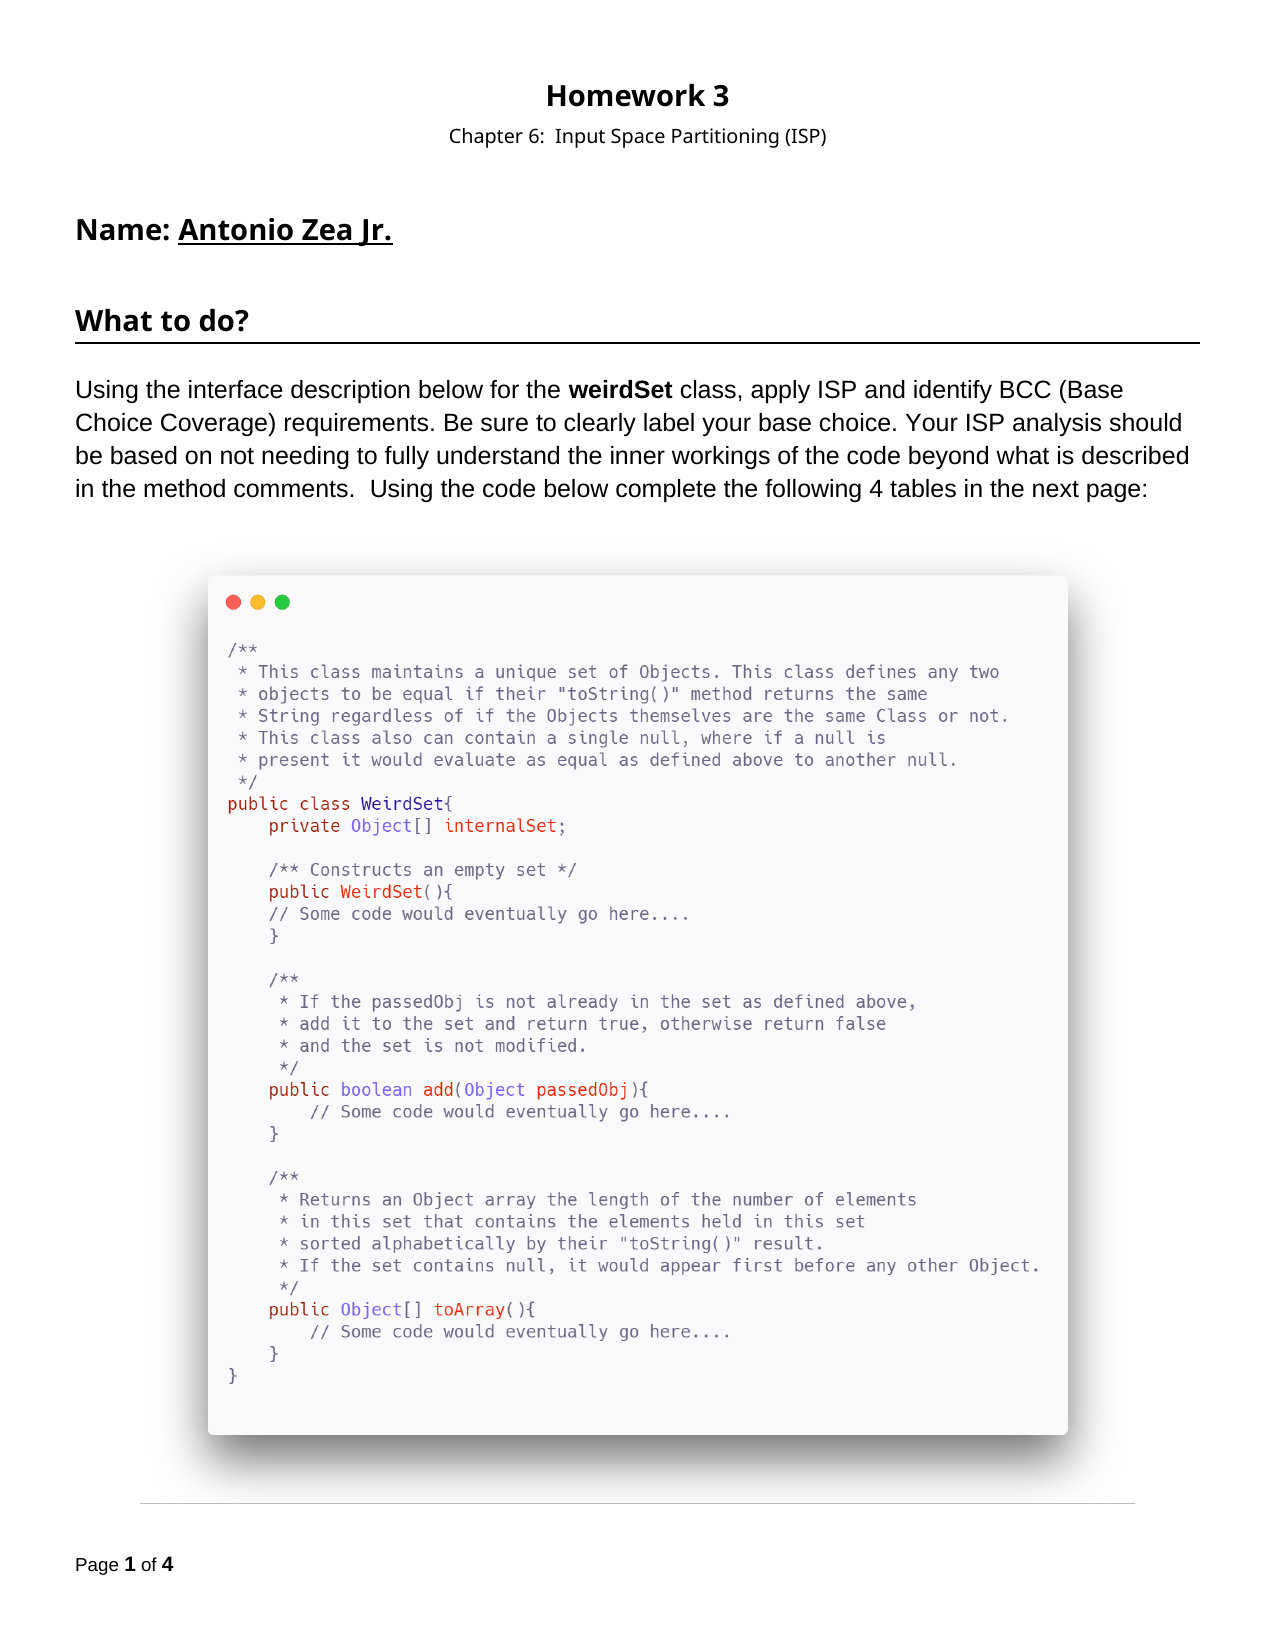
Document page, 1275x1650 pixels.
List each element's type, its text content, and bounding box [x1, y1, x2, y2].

text Homework 3 [75, 75, 1200, 115]
text Name: Antonio Zea Jr. [75, 209, 1200, 275]
picture [140, 507, 1136, 1504]
text What to do? [75, 300, 1200, 342]
text Using the interface description below for the weirdSet class, apply ISP and identify BCC (Base Choice Coverage) requirements. Be sure to clearly label your base choice. Your ISP analysis should be based on not needing to fully understand the inner workings of the code beyond what is described in the method comments. Using the code below complete the following 4 tables in the next page: [75, 375, 1200, 503]
text Chapter 6: Input Space Partitioning (ISP) [75, 122, 1200, 149]
